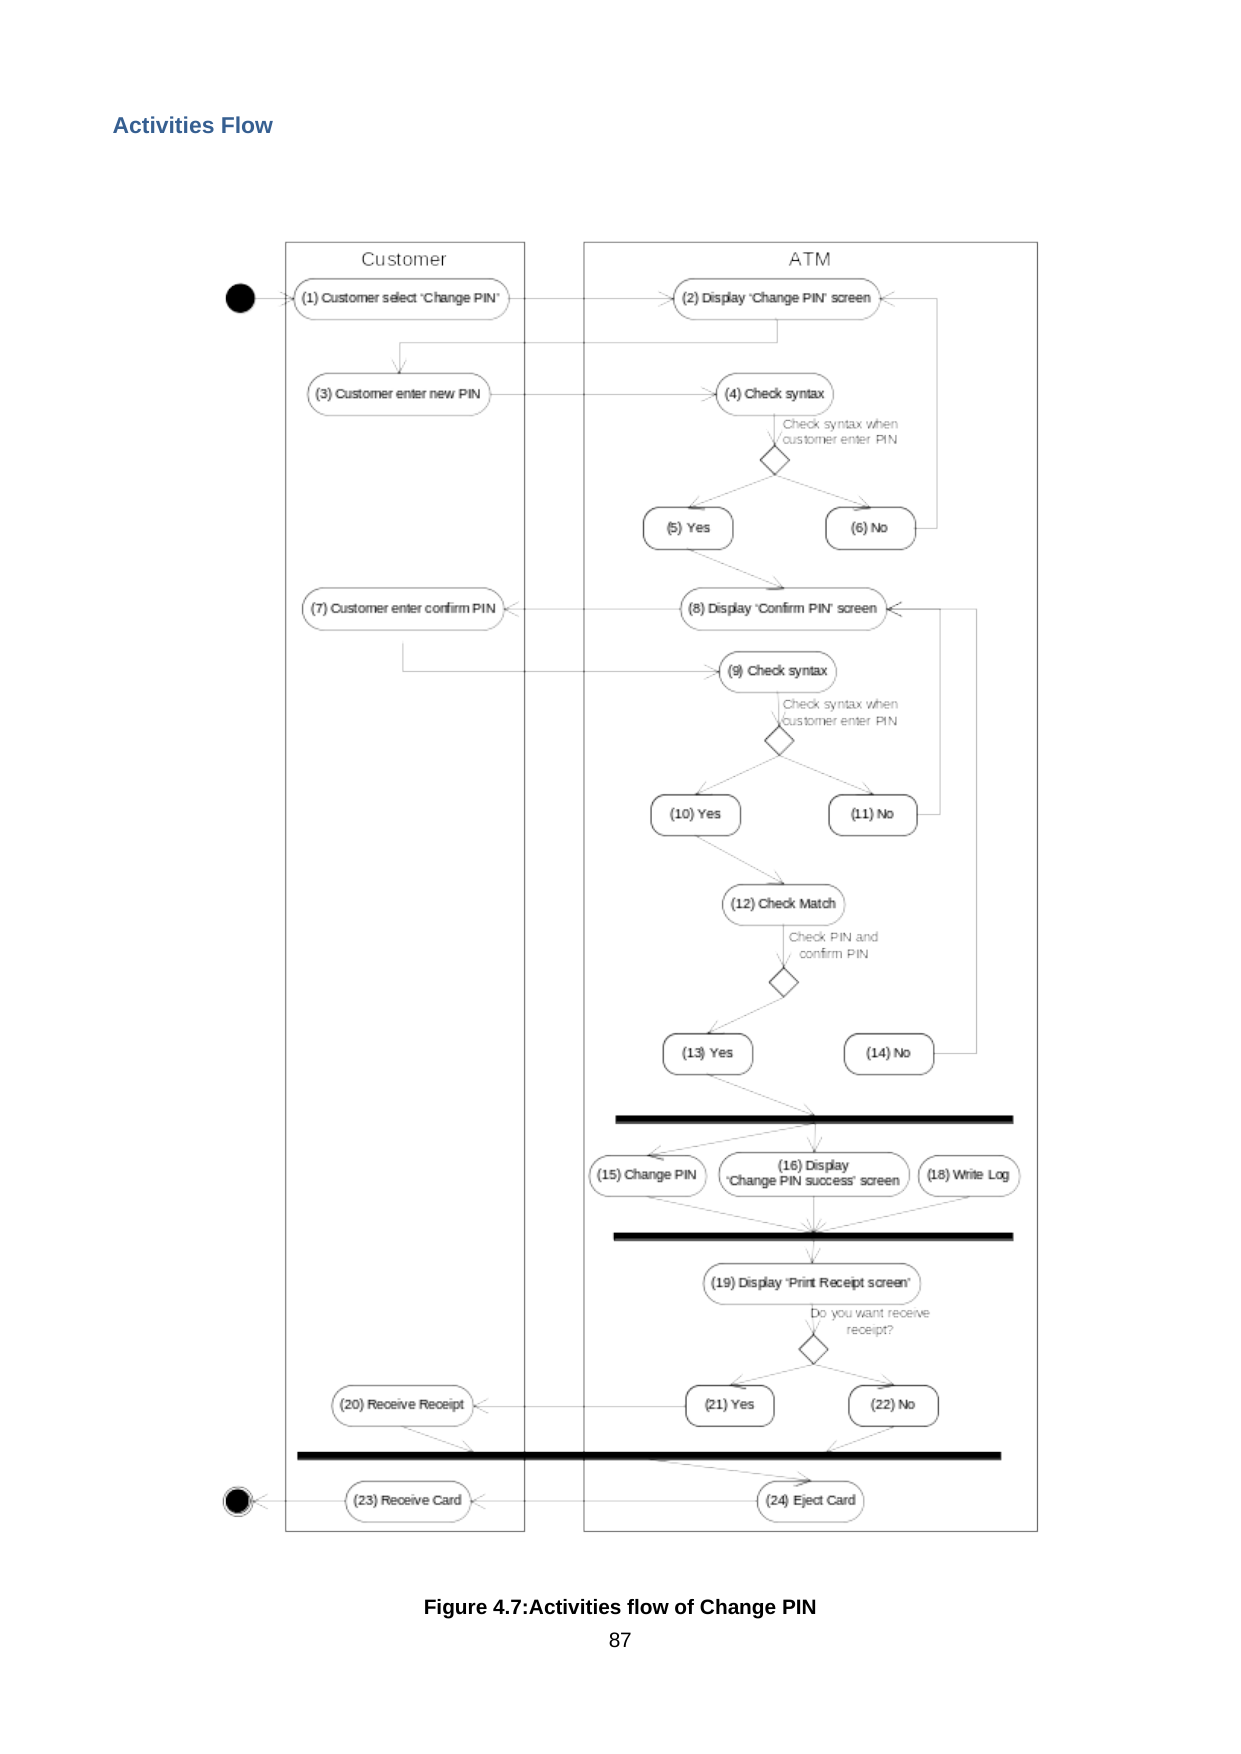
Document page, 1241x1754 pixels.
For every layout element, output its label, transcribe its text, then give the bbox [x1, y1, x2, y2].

text Figure 4.7:Activities flow of Change PIN [112, 1592, 1128, 1619]
subtitle Activities Flow [112, 112, 1128, 139]
